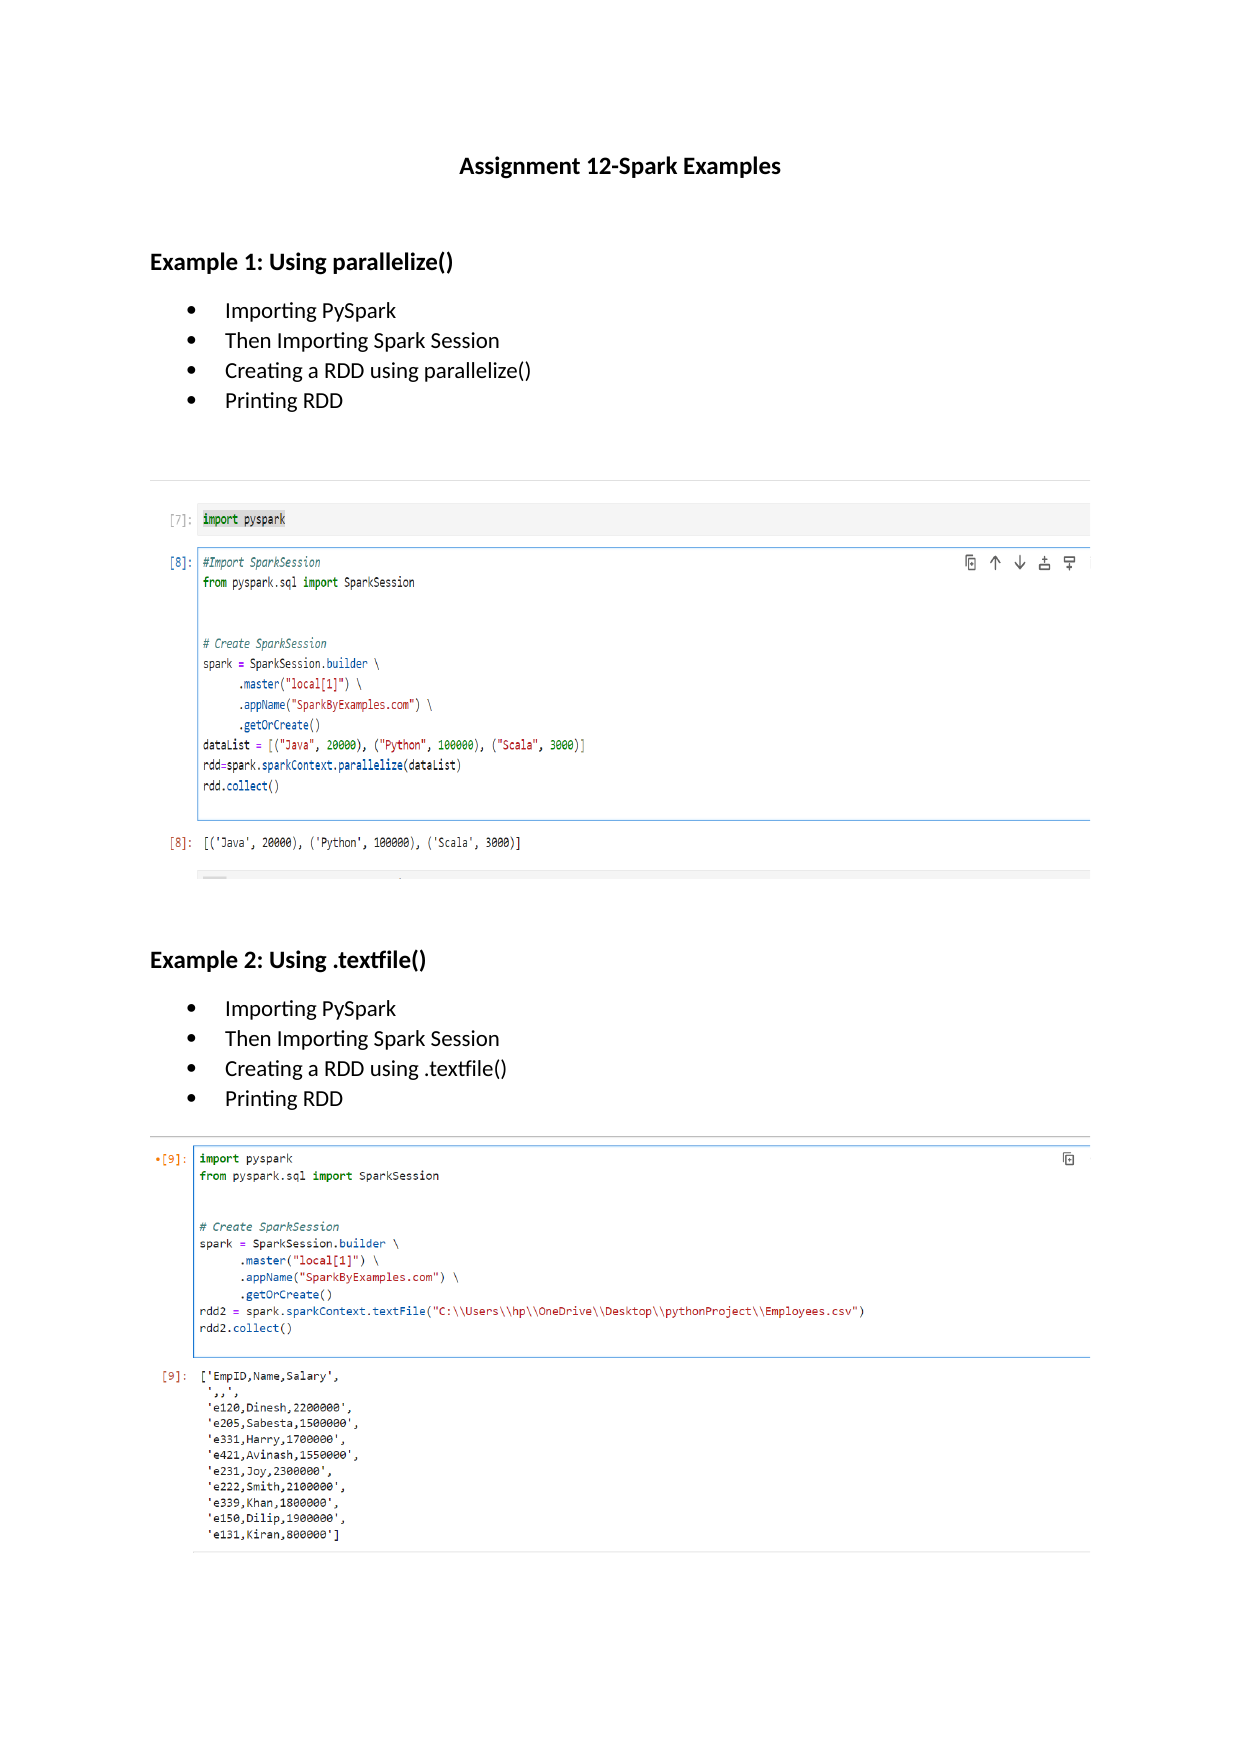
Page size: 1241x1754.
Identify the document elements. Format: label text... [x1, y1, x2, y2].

list Printing RDD [187, 1084, 1090, 1112]
picture [150, 1131, 1091, 1553]
list Then Importing Spark Session [187, 1024, 1090, 1052]
list Importing PySpark [187, 296, 1090, 324]
list Importing PySpark [187, 994, 1090, 1022]
picture [150, 480, 1091, 879]
list Then Importing Spark Session [187, 326, 1090, 354]
text Assignment 12-Spark Examples [150, 150, 1090, 181]
text Example 2: Using .textfile() [150, 944, 1090, 974]
list Creating a RDD using parallelize() [187, 356, 1090, 384]
list Printing RDD [187, 387, 1090, 415]
list Creating a RDD using .textfile() [187, 1054, 1090, 1082]
text Example 1: Using parallelize() [150, 246, 1090, 277]
